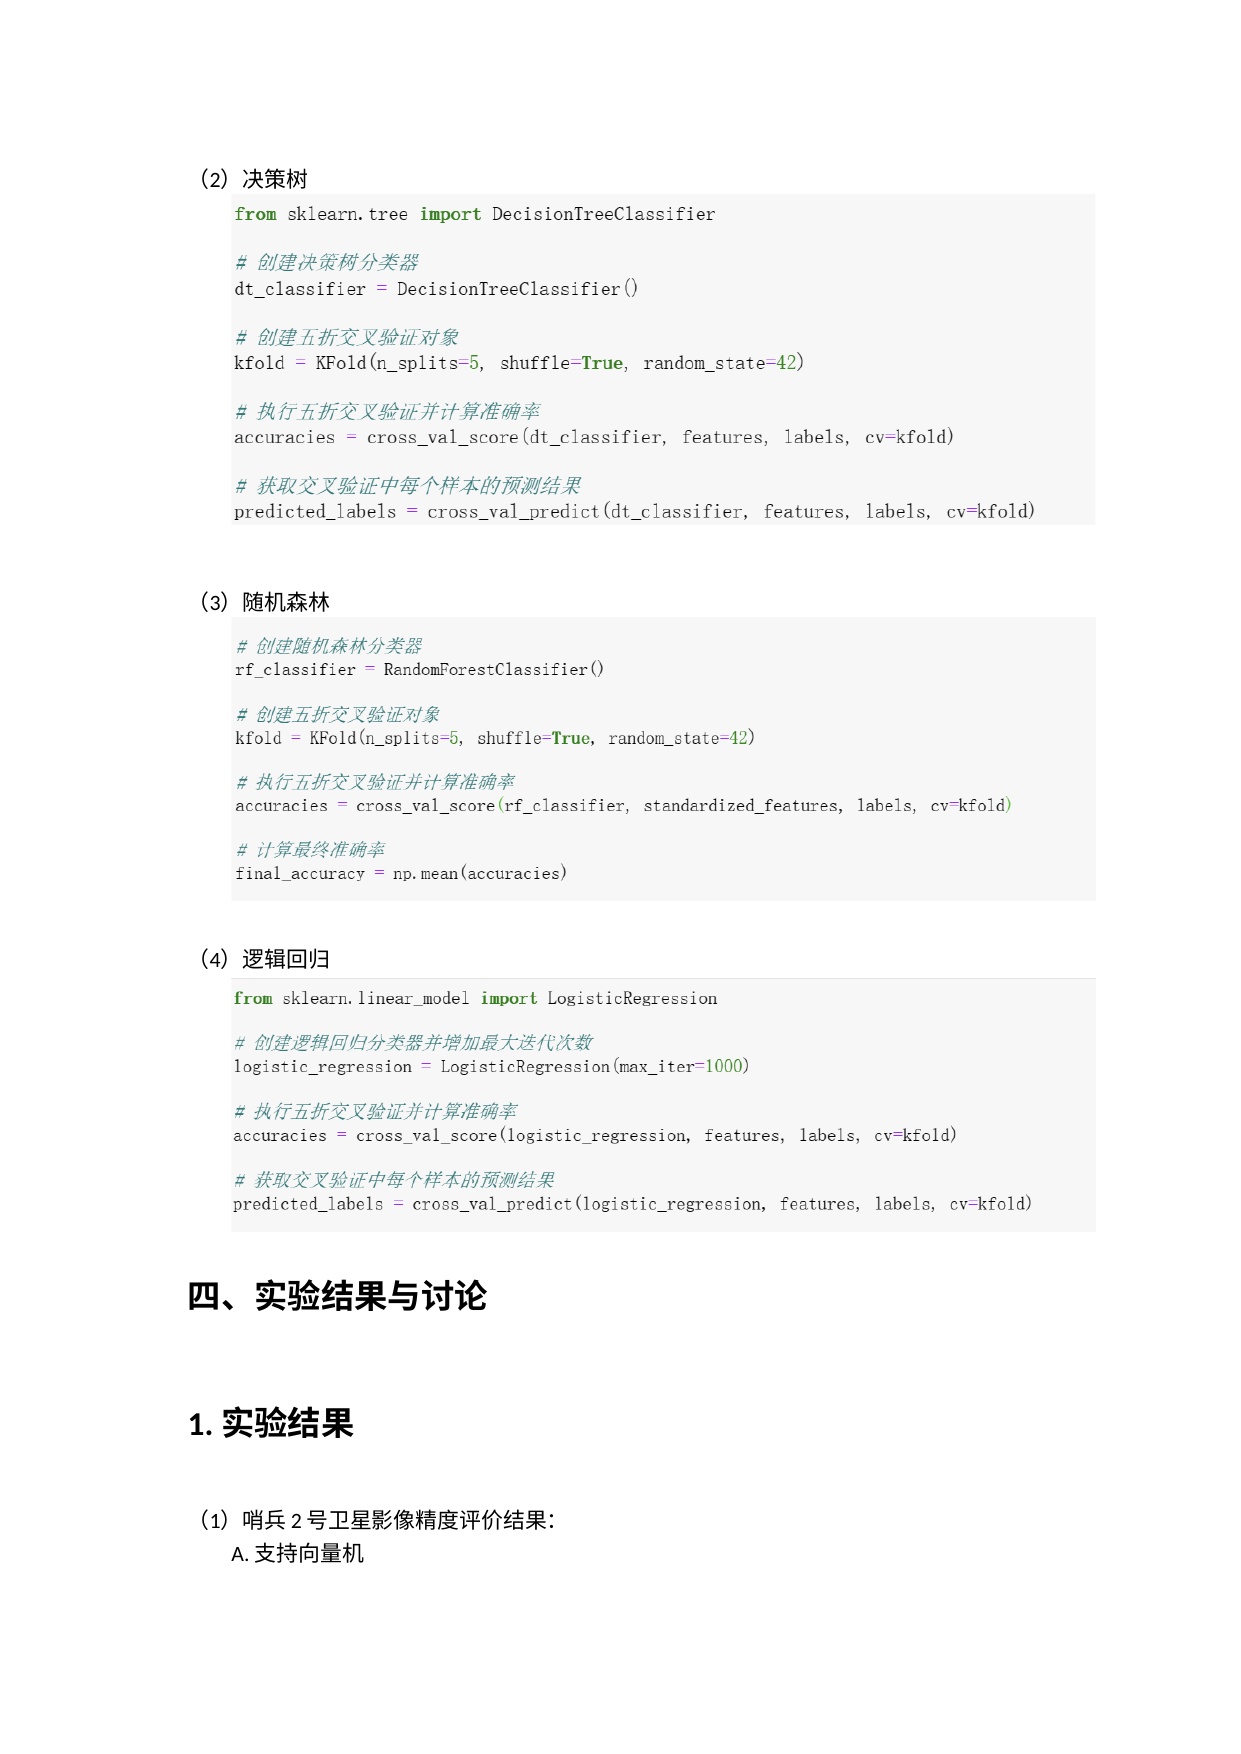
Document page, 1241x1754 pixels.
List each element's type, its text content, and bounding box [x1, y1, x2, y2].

picture [231, 617, 1097, 901]
list 决策树 [187, 162, 1053, 194]
subtitle 实验结果 [187, 1388, 1053, 1453]
picture [231, 974, 1097, 1232]
list 支持向量机 [187, 1535, 1053, 1568]
list 哨兵2号卫星影像精度评价结果： [187, 1503, 1053, 1535]
picture [231, 194, 1096, 525]
list 逻辑回归 [187, 942, 1053, 974]
subtitle 实验结果与讨论 [187, 1262, 1053, 1327]
list 随机森林 [187, 584, 1053, 617]
